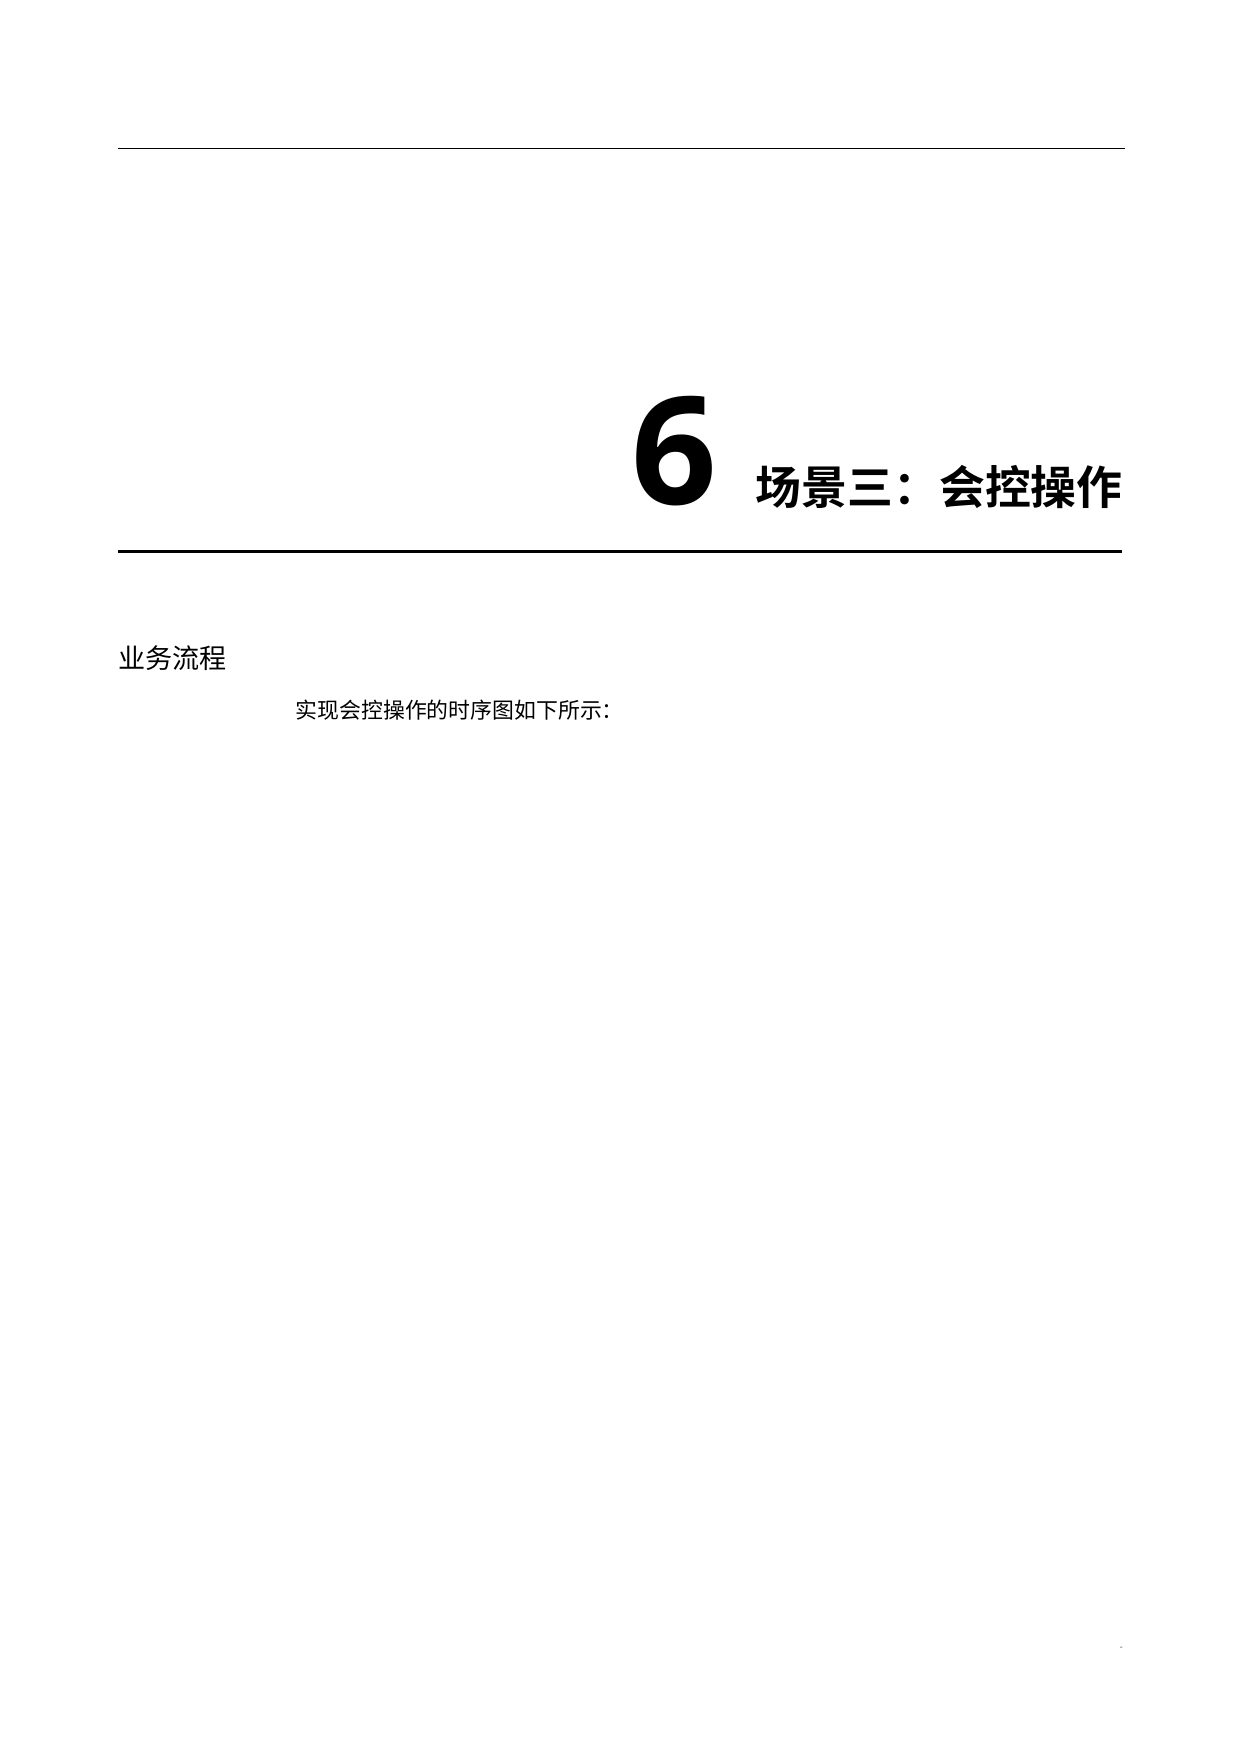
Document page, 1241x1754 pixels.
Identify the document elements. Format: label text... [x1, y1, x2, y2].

text 业务流程 [118, 637, 1122, 676]
text 实现会控操作的时序图如下所示： [295, 693, 1122, 724]
subtitle 场景三：会控操作 [118, 344, 1122, 550]
